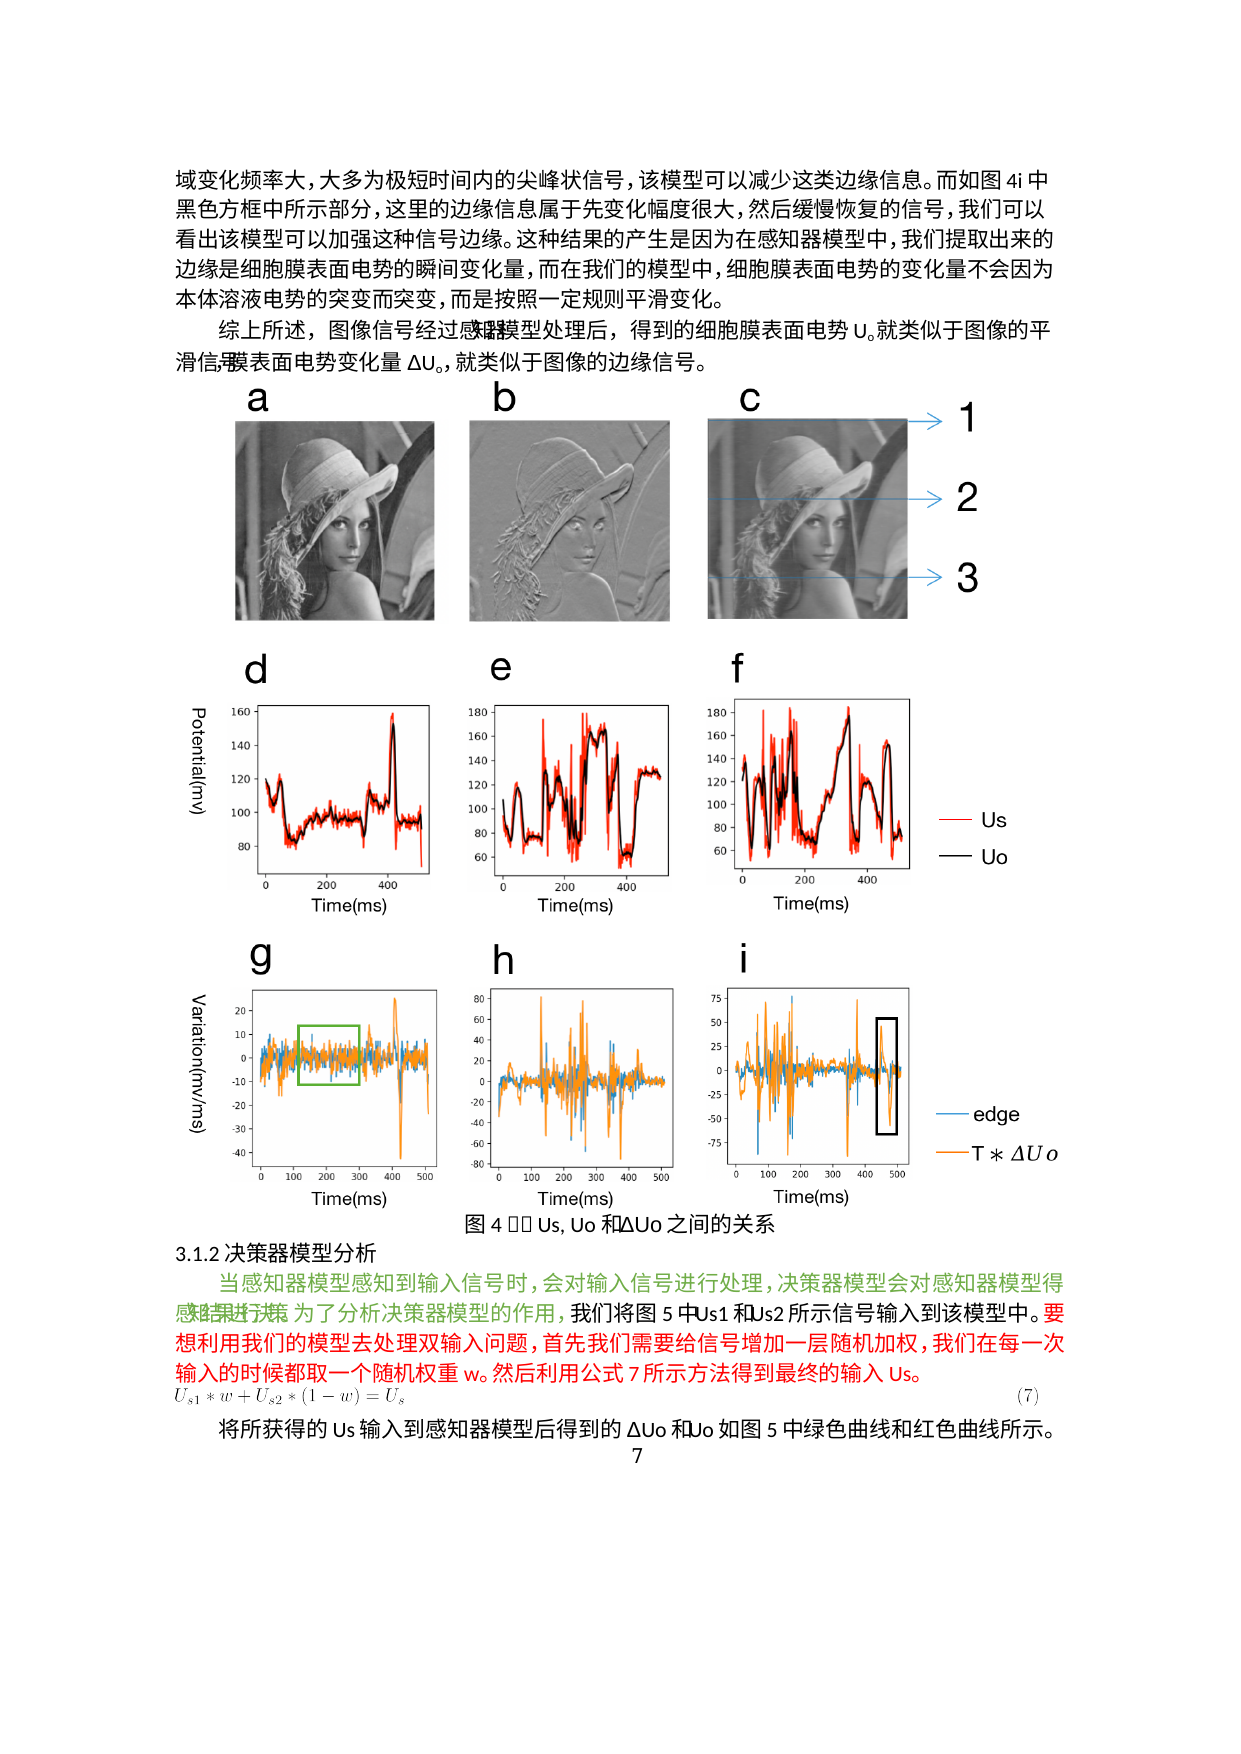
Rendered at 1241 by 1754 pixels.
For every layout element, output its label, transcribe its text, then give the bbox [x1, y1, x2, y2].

picture [175, 377, 1065, 1209]
text 综上所述，图像信号经过感知器模型处理后，得到的细胞膜表面电势Uo就类似于图像的平滑信号，膜表面电势变化量ΔUo，就类似于图像的边缘信号。 [175, 313, 1065, 377]
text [175, 164, 1065, 313]
picture [175, 1387, 1038, 1406]
text 3.1.2决策器模型分析 [175, 1238, 1065, 1268]
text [175, 1414, 1065, 1444]
text 图4 分析Us, Uo 和 ΔUo之间的关系 [175, 1209, 1065, 1238]
text 当感知器模型感知到输入信号时，会对输入信号进行处理，决策器模型会对感知器模型得感知结果进行决策。为了分析决策器模型的作用，我们将图5中Us1和Us2所示信号输入到该模型中。要想利用我们的模型去处理双输入问题，首先我们需要给信号增加一层随机加权，我们在每一次输入的时候都取一个随机权重w。然后利用公式7所示方法得到最终的输入Us。 [175, 1268, 1065, 1387]
